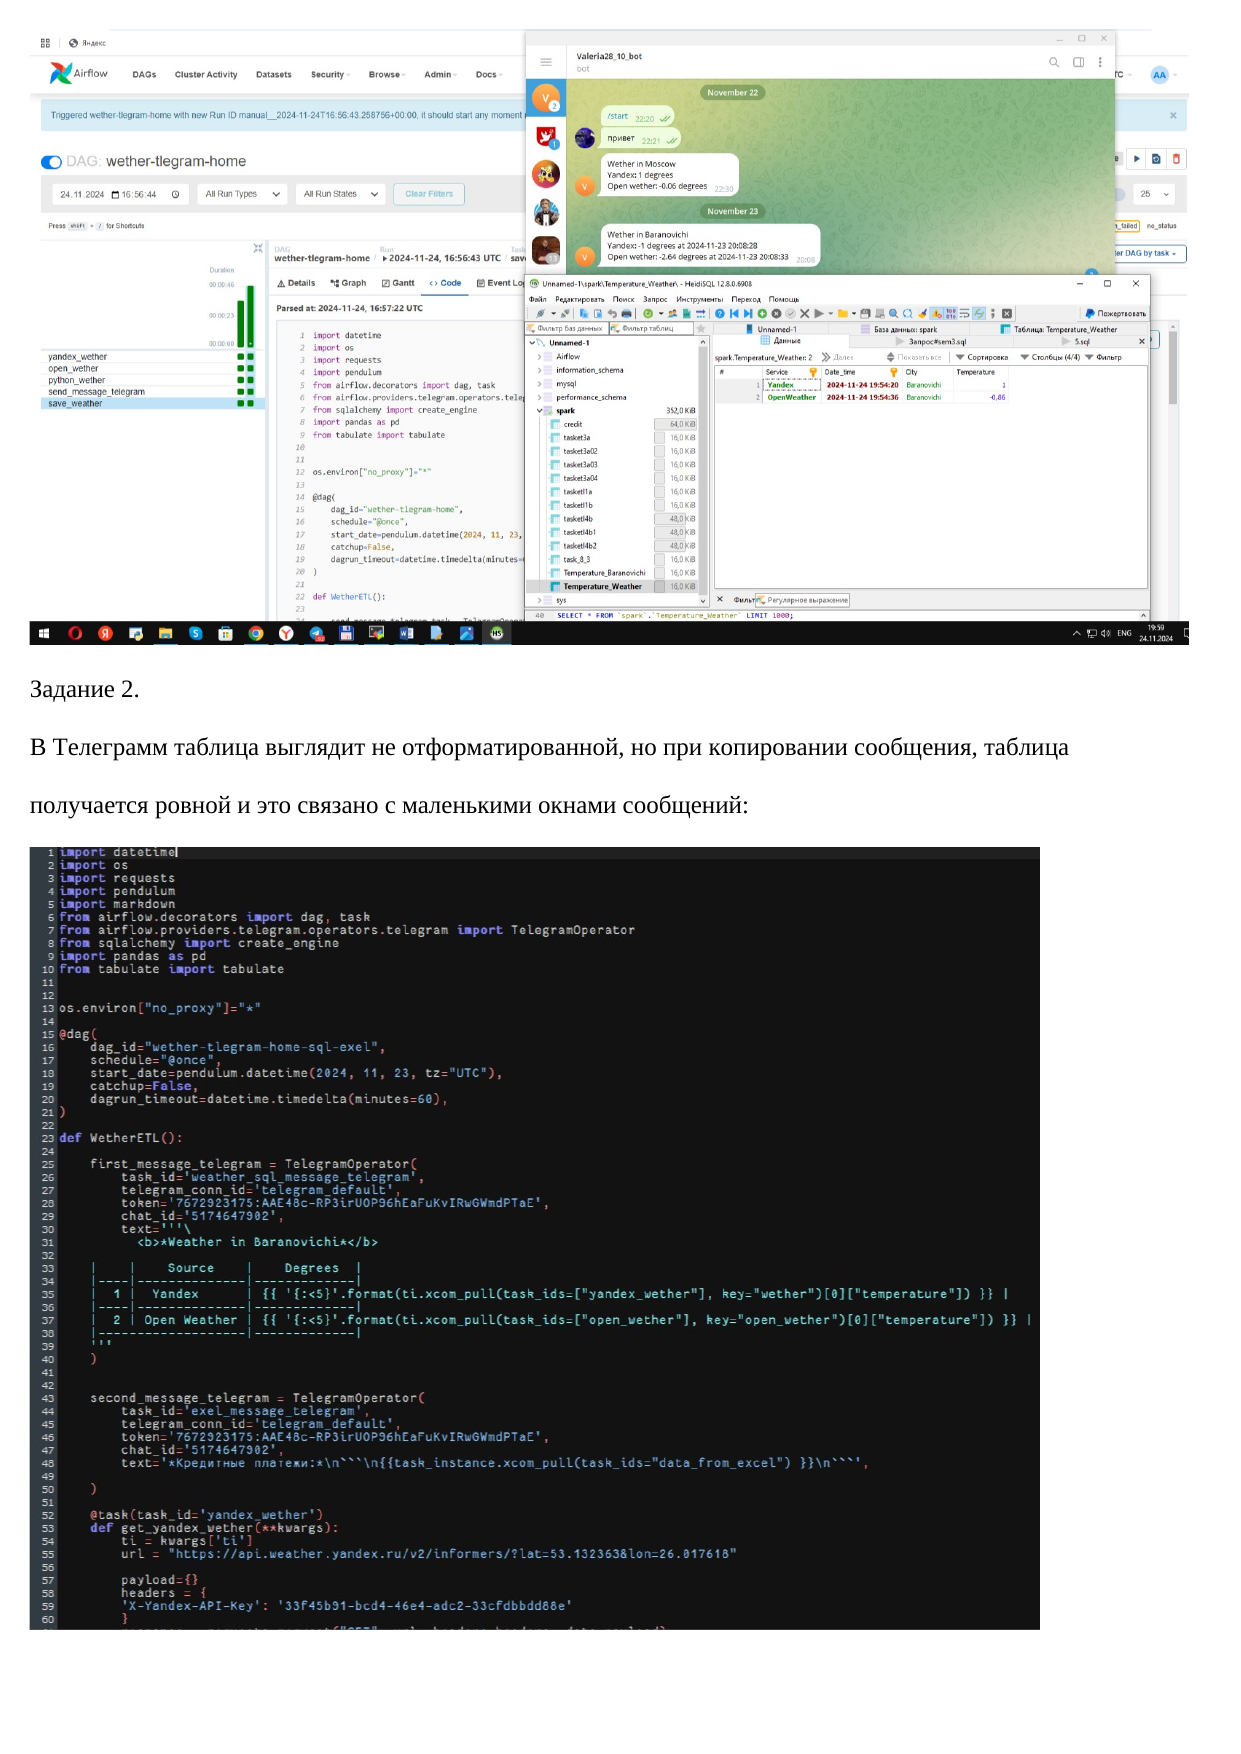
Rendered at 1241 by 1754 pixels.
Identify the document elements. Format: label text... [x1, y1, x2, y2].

text получается ровной и это связано с маленькими окнами сообщений: [29, 790, 1211, 819]
text Задание 2. [29, 674, 1211, 703]
text В Телеграмм таблица выглядит не отформатированной, но при копировании сообщения, таблица [29, 732, 1211, 761]
picture [29, 29, 1189, 645]
picture [29, 847, 1040, 1630]
